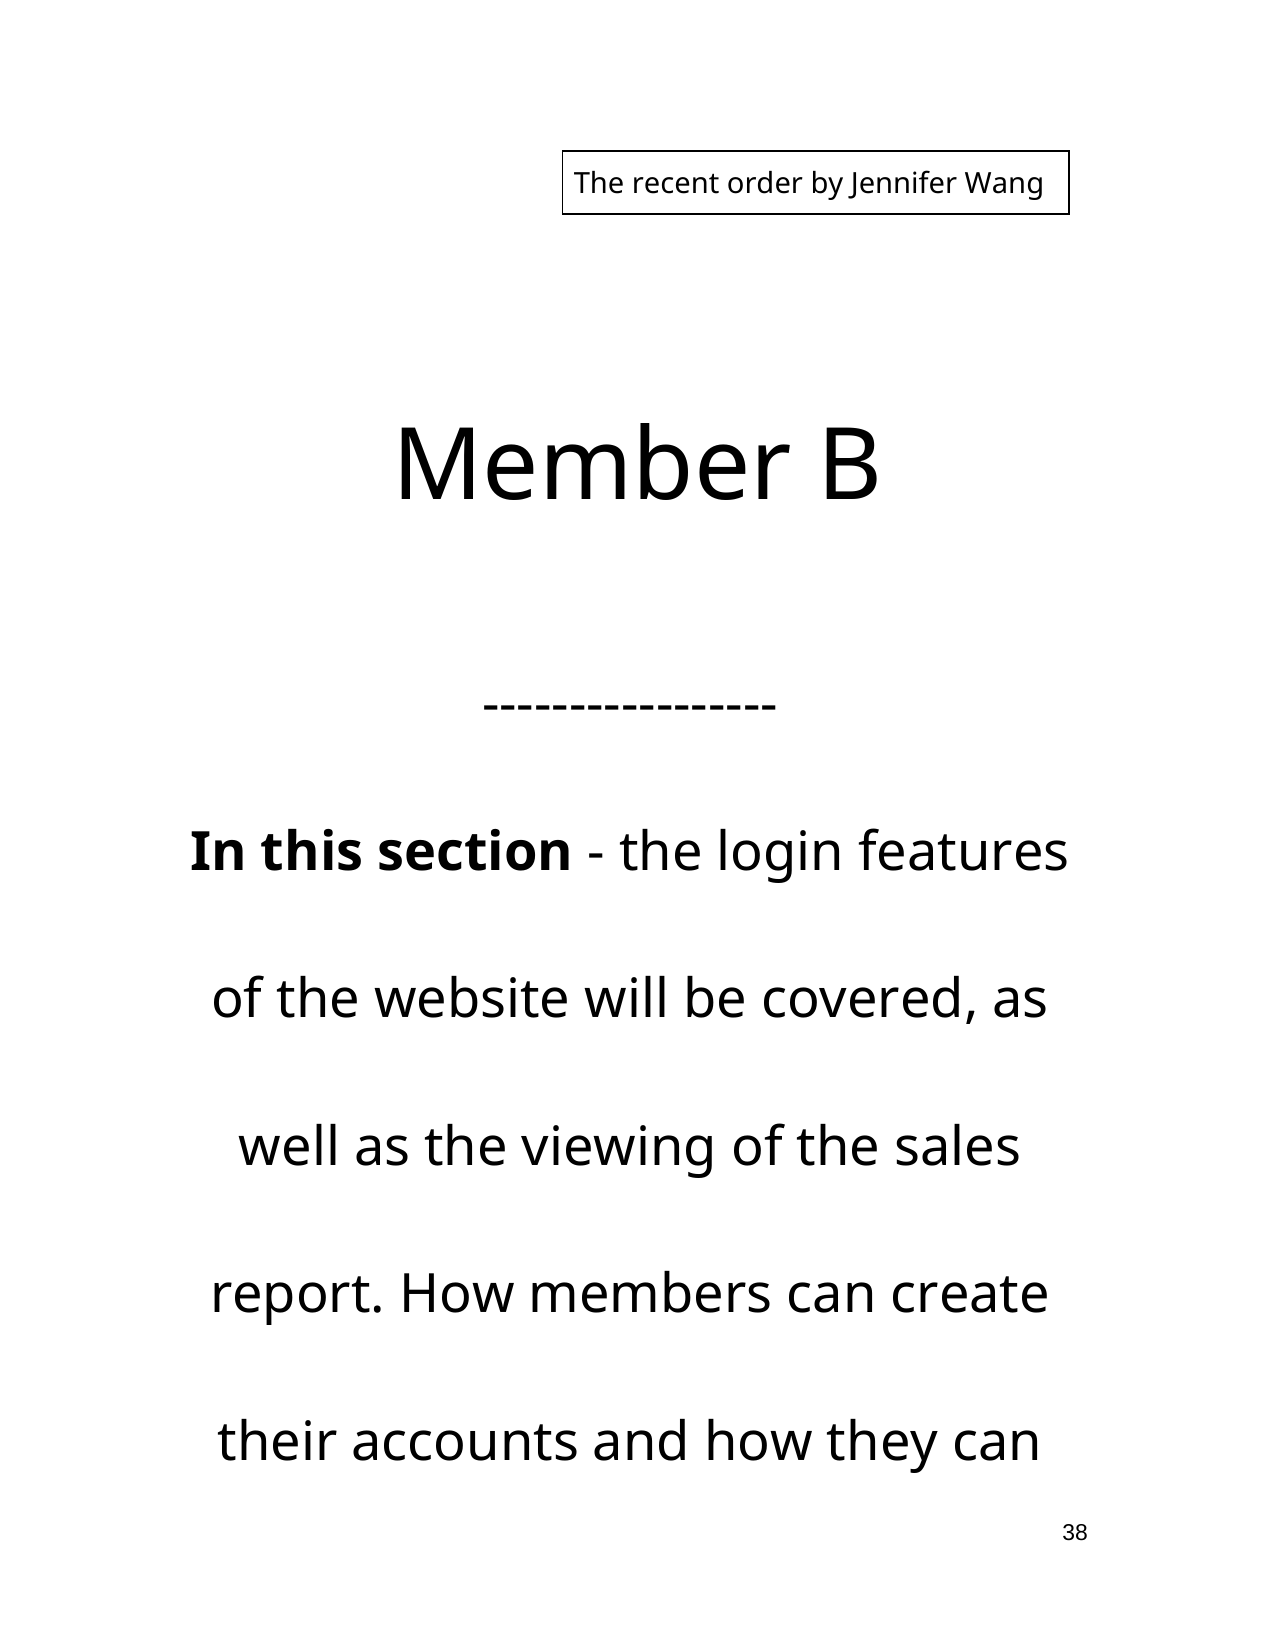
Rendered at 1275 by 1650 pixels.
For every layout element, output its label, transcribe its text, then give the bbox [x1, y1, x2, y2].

subtitle Member B [187, 392, 1087, 528]
table_header The recent order by Jennifer Wang [563, 152, 1068, 213]
text ----------------- [187, 665, 1073, 738]
